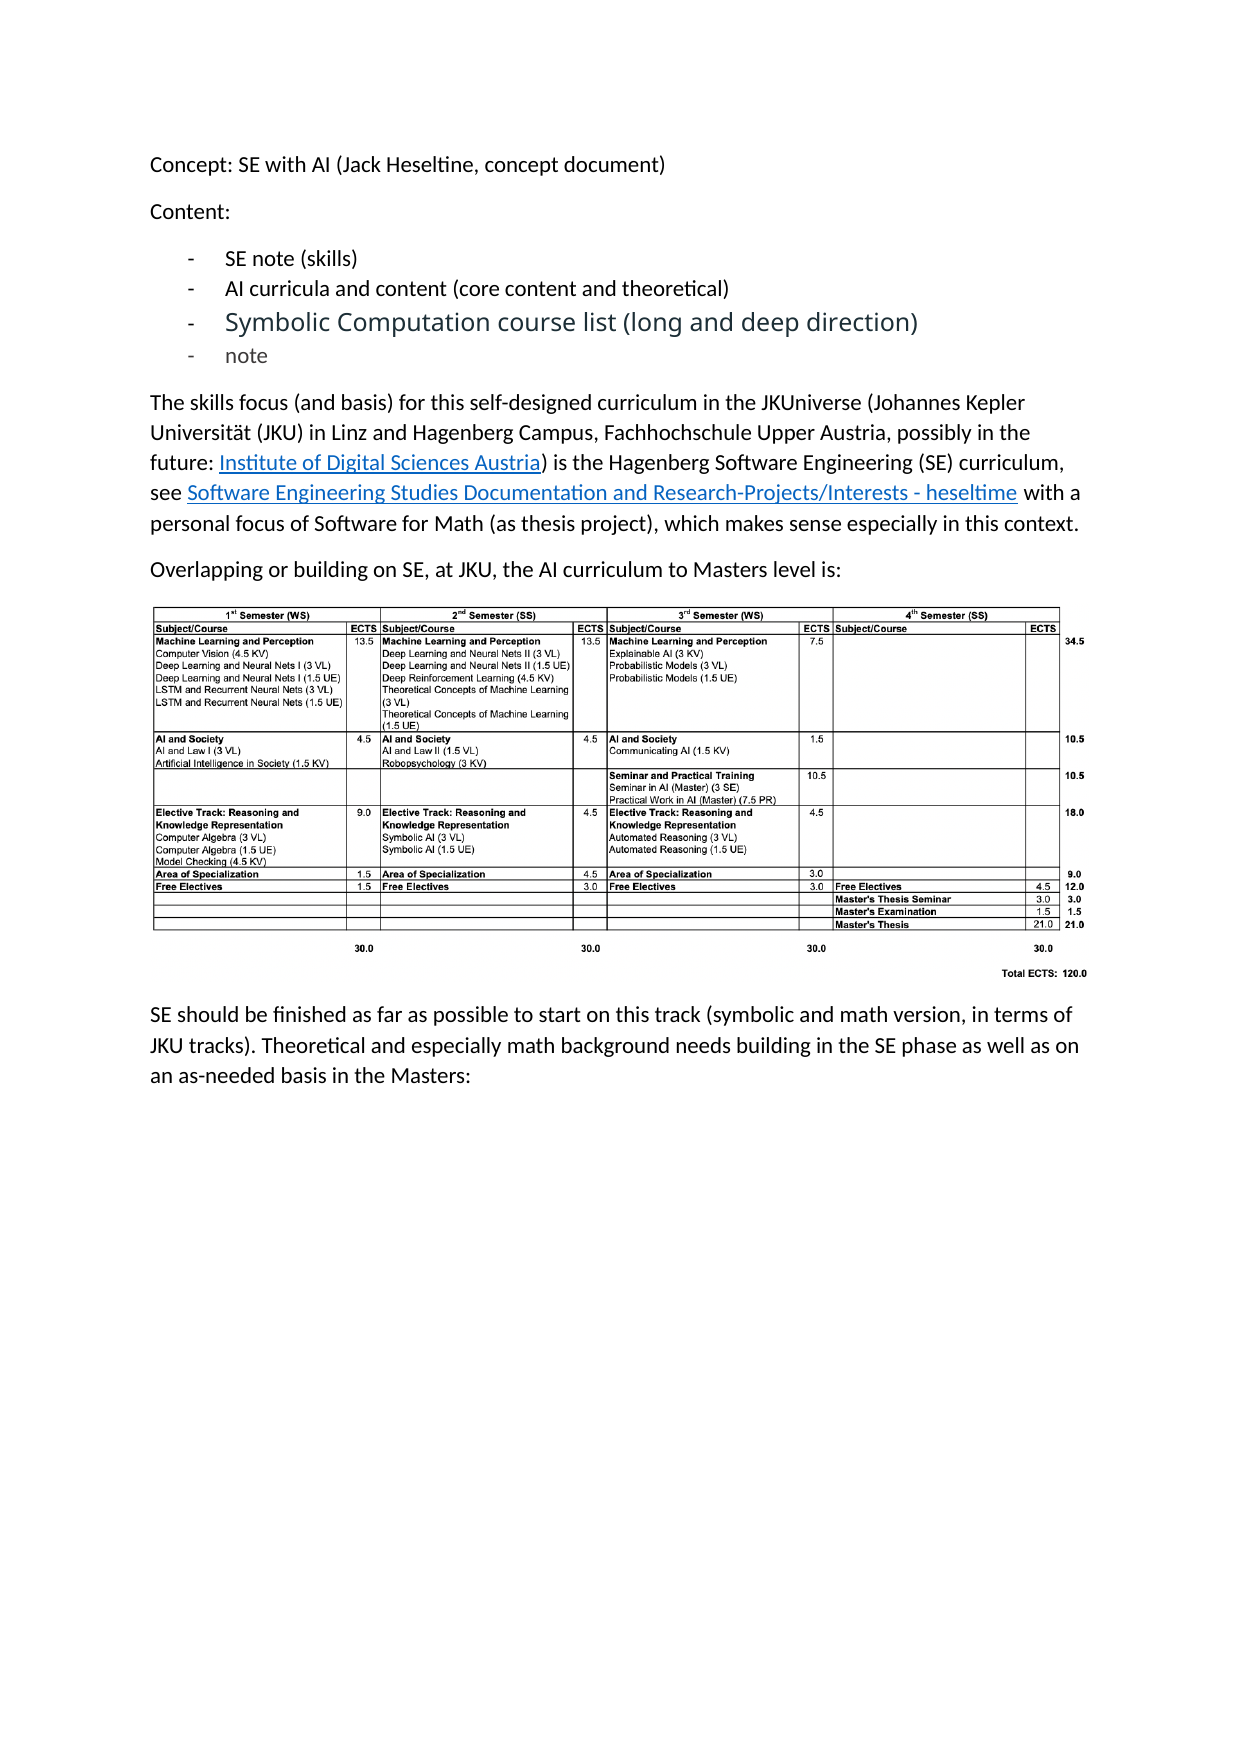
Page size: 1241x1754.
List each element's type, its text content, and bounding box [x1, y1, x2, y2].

text The skills focus (and basis) for this self-designed curriculum in the JKUniverse (Johannes Kepler Universität (JKU) in Linz and Hagenberg Campus, Fachhochschule Upper Austria, possibly in the future: Institute of Digital Sciences Austria) is the Hagenberg Software Engineering (SE) curriculum, see Software Engineering Studies Documentation and Research-Projects/Interests - heseltime with a personal focus of Software for Math (as thesis project), which makes sense especially in this context. [150, 388, 1090, 537]
text Content: [150, 197, 1090, 225]
list note [187, 341, 1090, 369]
text Concept: SE with AI (Jack Heseltine, concept document) [150, 150, 1090, 178]
list SE note (skills) [187, 244, 1090, 272]
list Symbolic Computation course list (long and deep direction) [187, 304, 1090, 338]
picture [150, 602, 1091, 982]
list AI curricula and content (core content and theoretical) [187, 274, 1090, 302]
text Overlapping or building on SE, at JKU, the AI curriculum to Masters level is: [150, 556, 1090, 583]
text SE should be finished as far as possible to start on this track (symbolic and math version, in terms of JKU tracks). Theoretical and especially math background needs building in the SE phase as well as on an as-needed basis in the Masters: [150, 1001, 1090, 1089]
